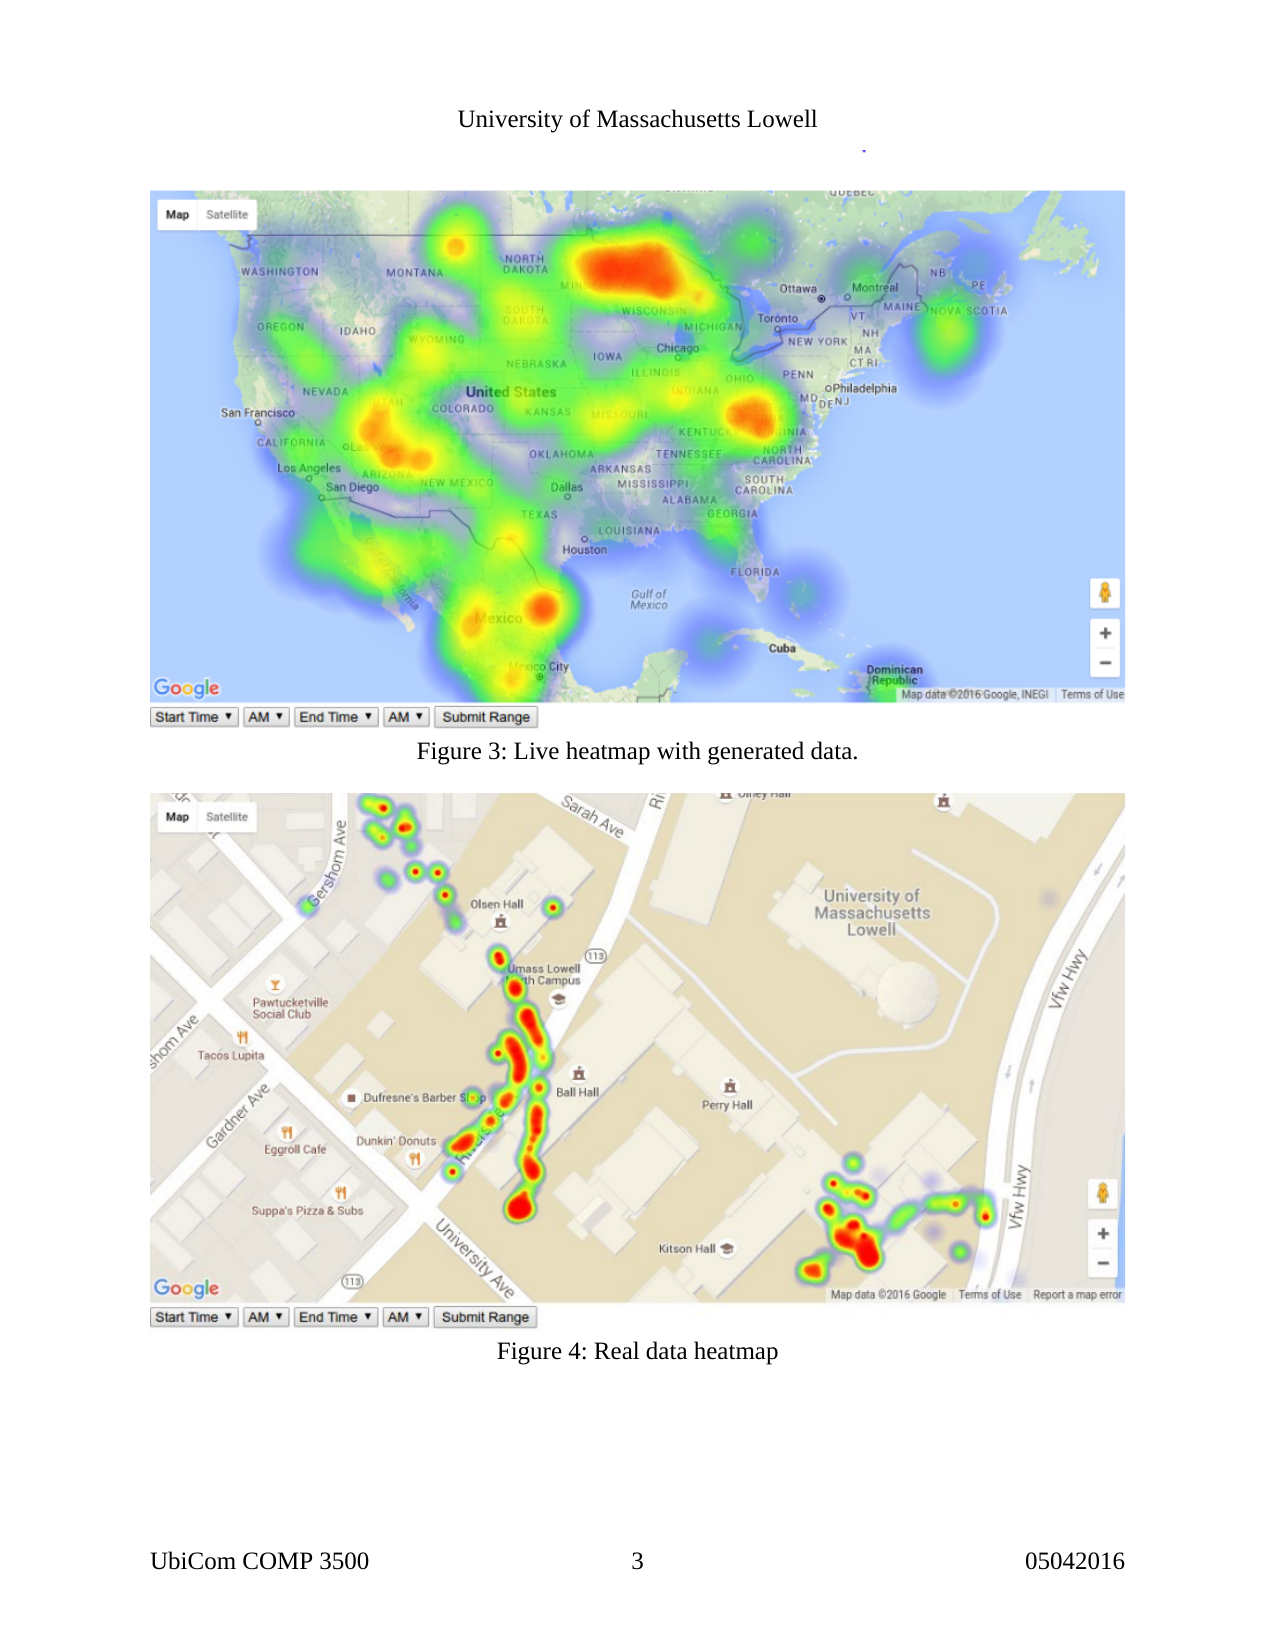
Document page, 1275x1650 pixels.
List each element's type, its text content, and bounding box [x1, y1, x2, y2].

picture [150, 150, 1125, 736]
picture [150, 793, 1125, 1336]
text Figure 4: Real data heatmap [150, 1336, 1125, 1365]
text Figure 3: Live heatmap with generated data. [150, 736, 1125, 764]
